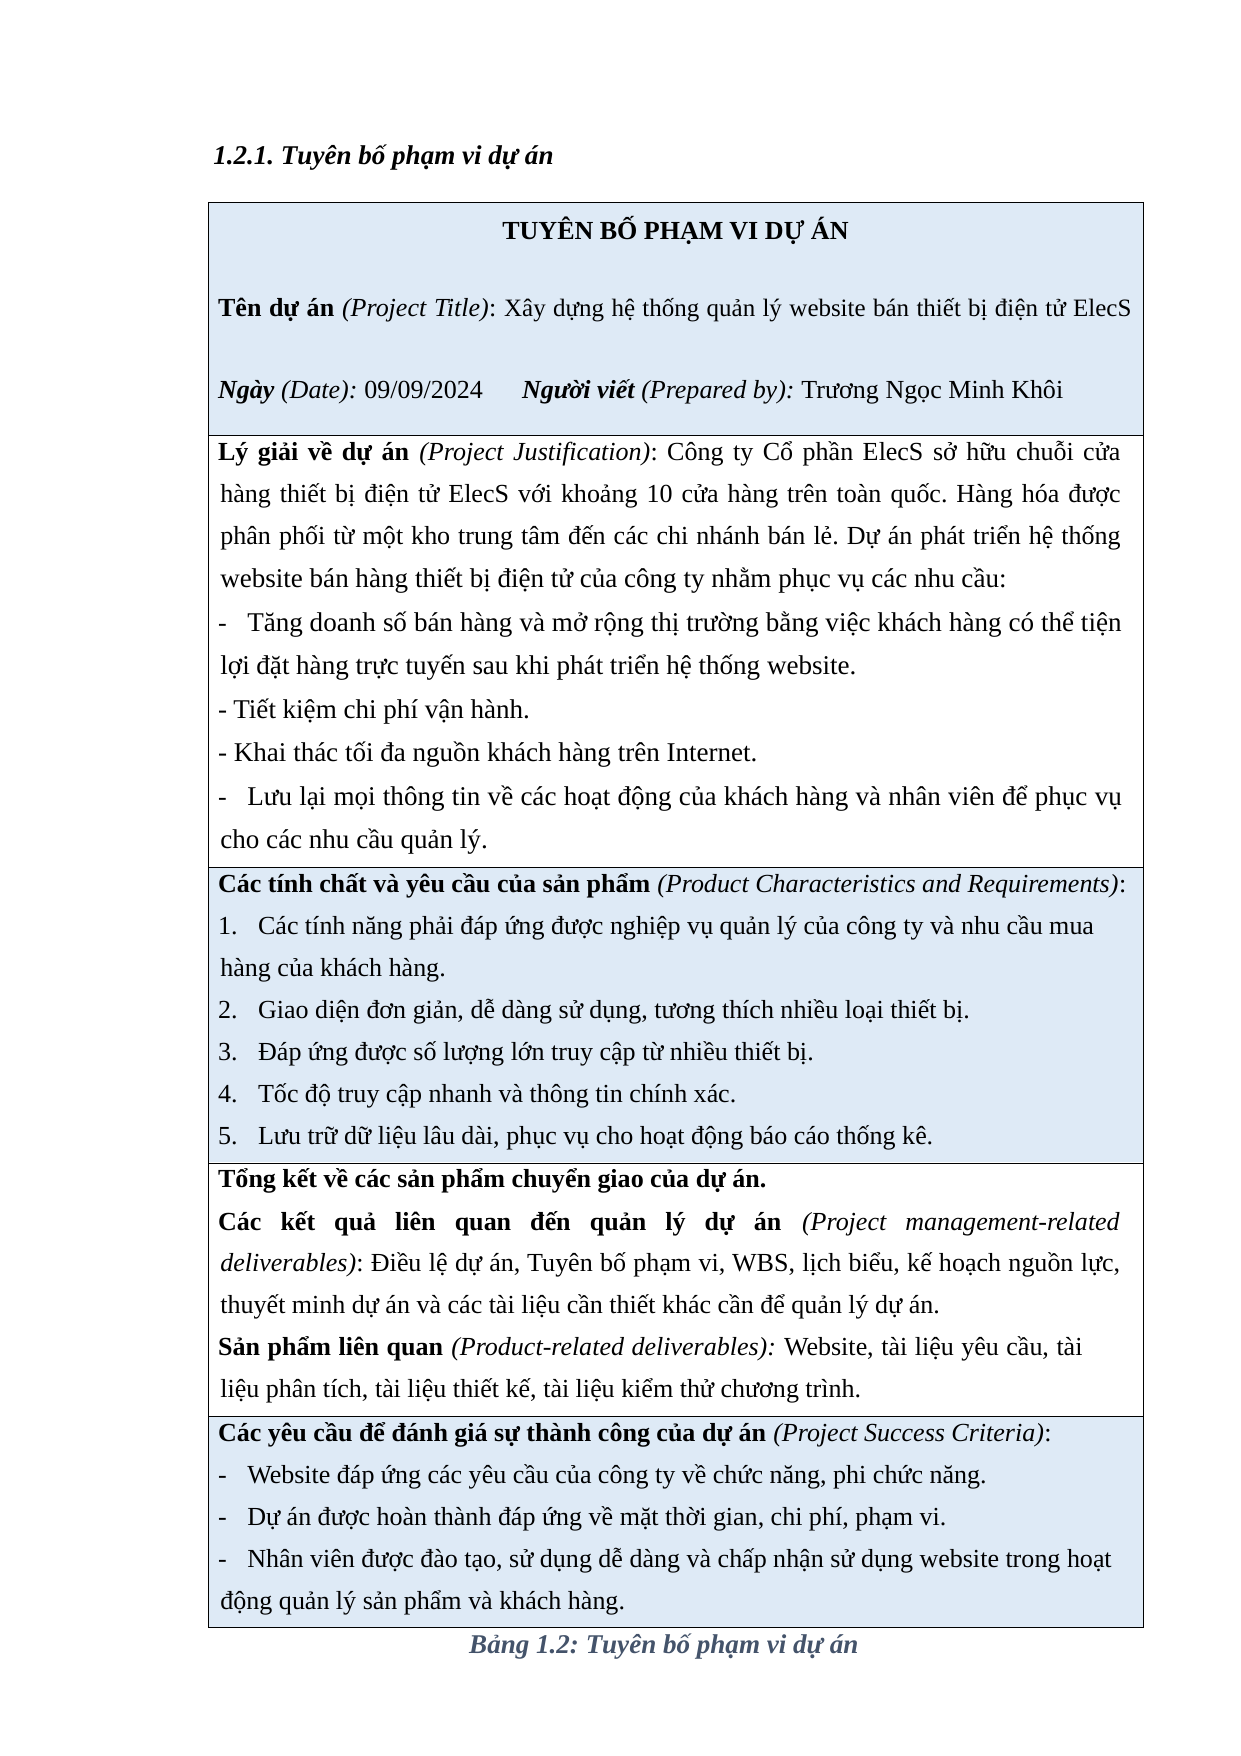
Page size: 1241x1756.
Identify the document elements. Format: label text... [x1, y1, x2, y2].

subtitle 1.2.1. Tuyên bố phạm vi dự án [213, 139, 1165, 171]
subtitle Bảng 1.2: Tuyên bố phạm vi dự án [176, 1628, 1154, 1659]
table_header TUYÊN BỐ PHẠM VI DỰ ÁN Tên dự án (Project Title): Xây dựng hệ thống quản lý website bán thiết bị điện tử ElecS Ngày (Date): 09/09/2024 Người viết (Prepared by): Trương Ngọc Minh Khôi [209, 203, 1143, 435]
table_cell Các tính chất và yêu cầu của sản phẩm (Product Characteristics and Requirements): Các tính năng phải đáp ứng được nghiệp vụ quản lý của công ty và nhu cầu mua hàng của khách hàng. Giao diện đơn giản, dễ dàng sử dụng, tương thích nhiều loại thiết bị. Đáp ứng được số lượng lớn truy cập từ nhiều thiết bị. Tốc độ truy cập nhanh và thông tin chính xác. Lưu trữ dữ liệu lâu dài, phục vụ cho hoạt động báo cáo thống kê. [209, 868, 1143, 1162]
table_cell Tổng kết về các sản phẩm chuyển giao của dự án. Các kết quả liên quan đến quản lý dự án (Project management-related deliverables): Điều lệ dự án, Tuyên bố phạm vi, WBS, lịch biểu, kế hoạch nguồn lực, thuyết minh dự án và các tài liệu cần thiết khác cần để quản lý dự án. Sản phẩm liên quan (Product-related deliverables): Website, tài liệu yêu cầu, tài liệu phân tích, tài liệu thiết kế, tài liệu kiểm thử chương trình. [209, 1164, 1143, 1416]
table_cell Các yêu cầu để đánh giá sự thành công của dự án (Project Success Criteria): Website đáp ứng các yêu cầu của công ty về chức năng, phi chức năng. Dự án được hoàn thành đáp ứng về mặt thời gian, chi phí, phạm vi. Nhân viên được đào tạo, sử dụng dễ dàng và chấp nhận sử dụng website trong hoạt động quản lý sản phẩm và khách hàng. [209, 1417, 1143, 1627]
table_cell Lý giải về dự án (Project Justification): Công ty Cổ phần ElecS sở hữu chuỗi cửa hàng thiết bị điện tử ElecS với khoảng 10 cửa hàng trên toàn quốc. Hàng hóa được phân phối từ một kho trung tâm đến các chi nhánh bán lẻ. Dự án phát triển hệ thống website bán hàng thiết bị điện tử của công ty nhằm phục vụ các nhu cầu: Tăng doanh số bán hàng và mở rộng thị trường bằng việc khách hàng có thể tiện lợi đặt hàng trực tuyến sau khi phát triển hệ thống website. - Tiết kiệm chi phí vận hành. - Khai thác tối đa nguồn khách hàng trên Internet. Lưu lại mọi thông tin về các hoạt động của khách hàng và nhân viên để phục vụ cho các nhu cầu quản lý. [209, 436, 1143, 867]
